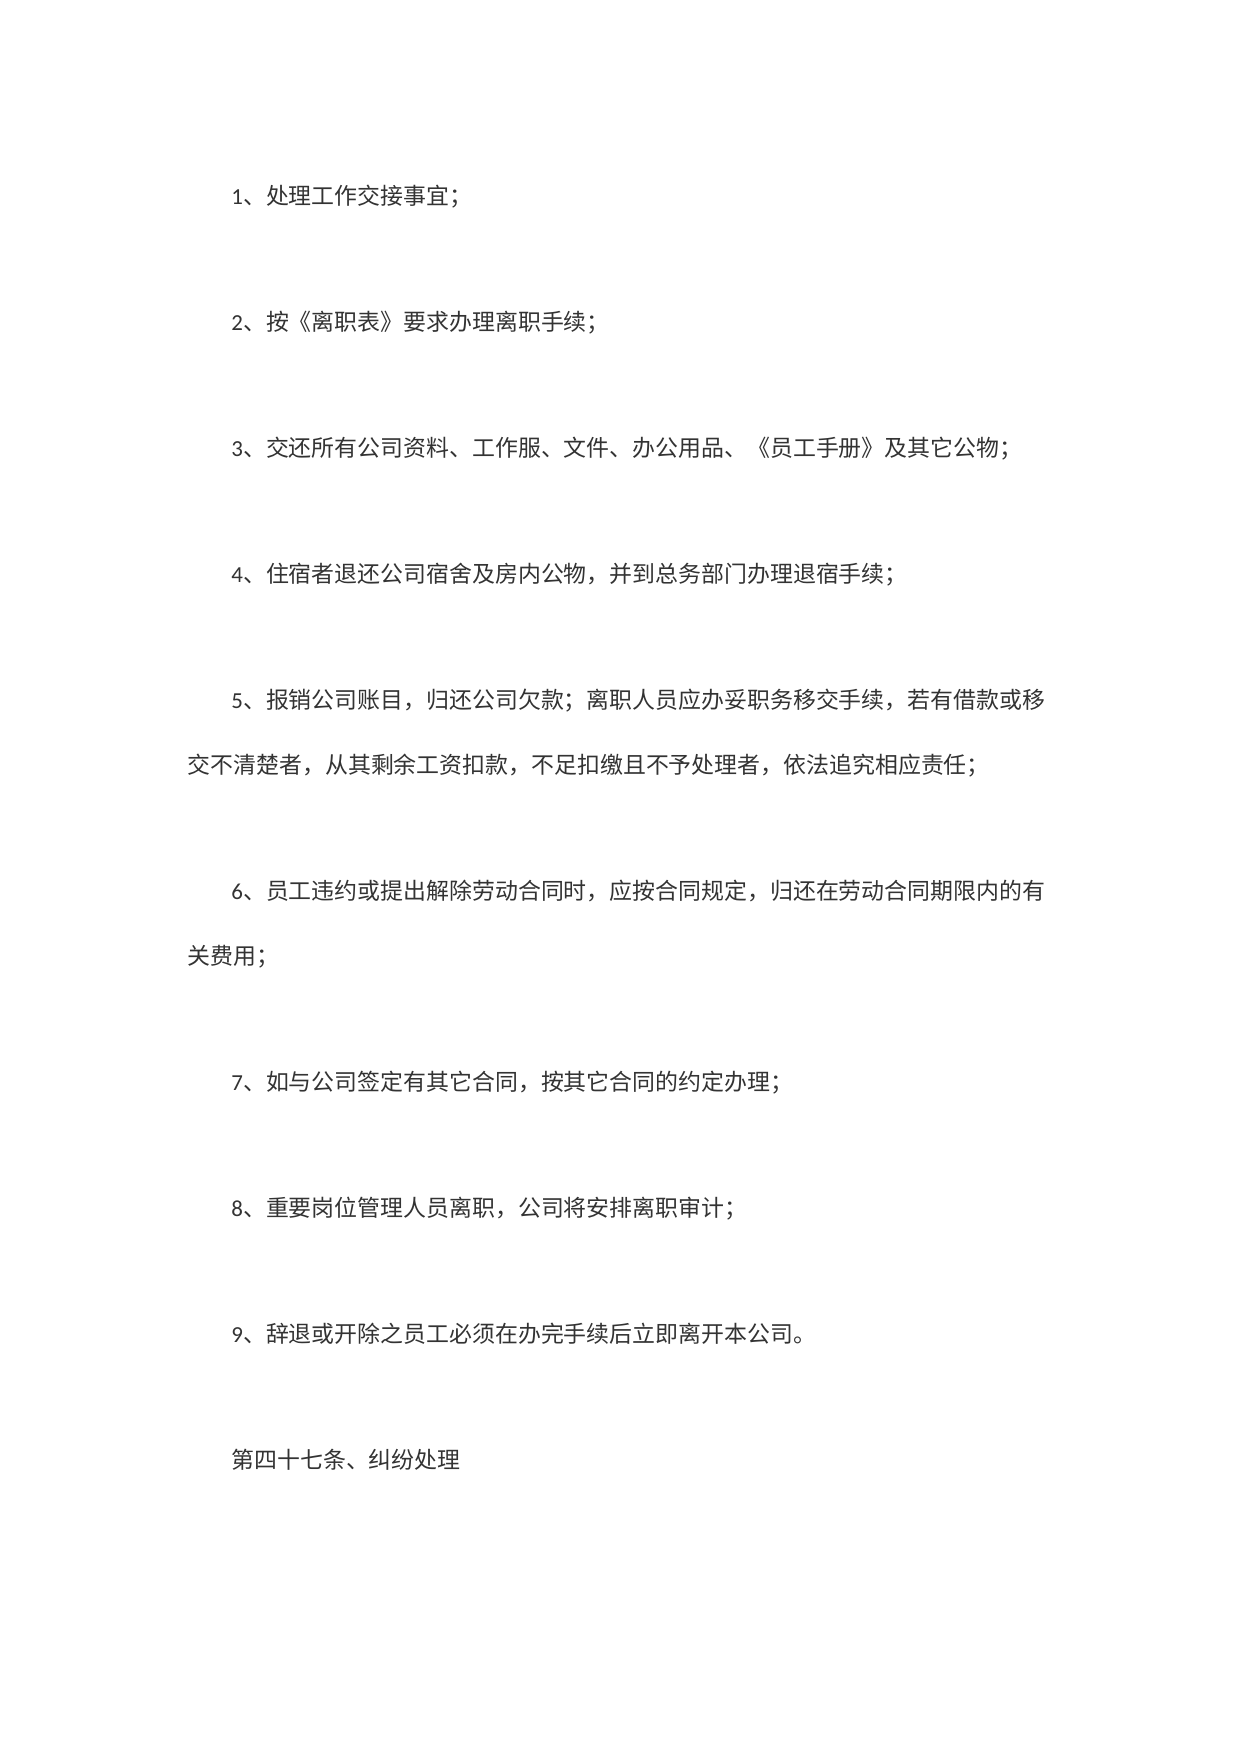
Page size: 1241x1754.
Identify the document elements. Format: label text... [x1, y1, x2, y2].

text 3、交还所有公司资料、工作服、文件、办公用品、《员工手册》及其它公物； [187, 414, 1053, 479]
text 4、住宿者退还公司宿舍及房内公物，并到总务部门办理退宿手续； [187, 540, 1053, 605]
text 7、如与公司签定有其它合同，按其它合同的约定办理； [187, 1048, 1053, 1113]
text 8、重要岗位管理人员离职，公司将安排离职审计； [187, 1174, 1053, 1239]
text 2、按《离职表》要求办理离职手续； [187, 288, 1053, 353]
text 第四十七条、纠纷处理 [187, 1426, 1053, 1491]
text 1、处理工作交接事宜； [187, 162, 1053, 227]
text 6、员工违约或提出解除劳动合同时，应按合同规定，归还在劳动合同期限内的有关费用； [187, 857, 1053, 987]
text 5、报销公司账目，归还公司欠款；离职人员应办妥职务移交手续，若有借款或移交不清楚者，从其剩余工资扣款，不足扣缴且不予处理者，依法追究相应责任； [187, 666, 1053, 796]
text 9、辞退或开除之员工必须在办完手续后立即离开本公司。 [187, 1300, 1053, 1365]
